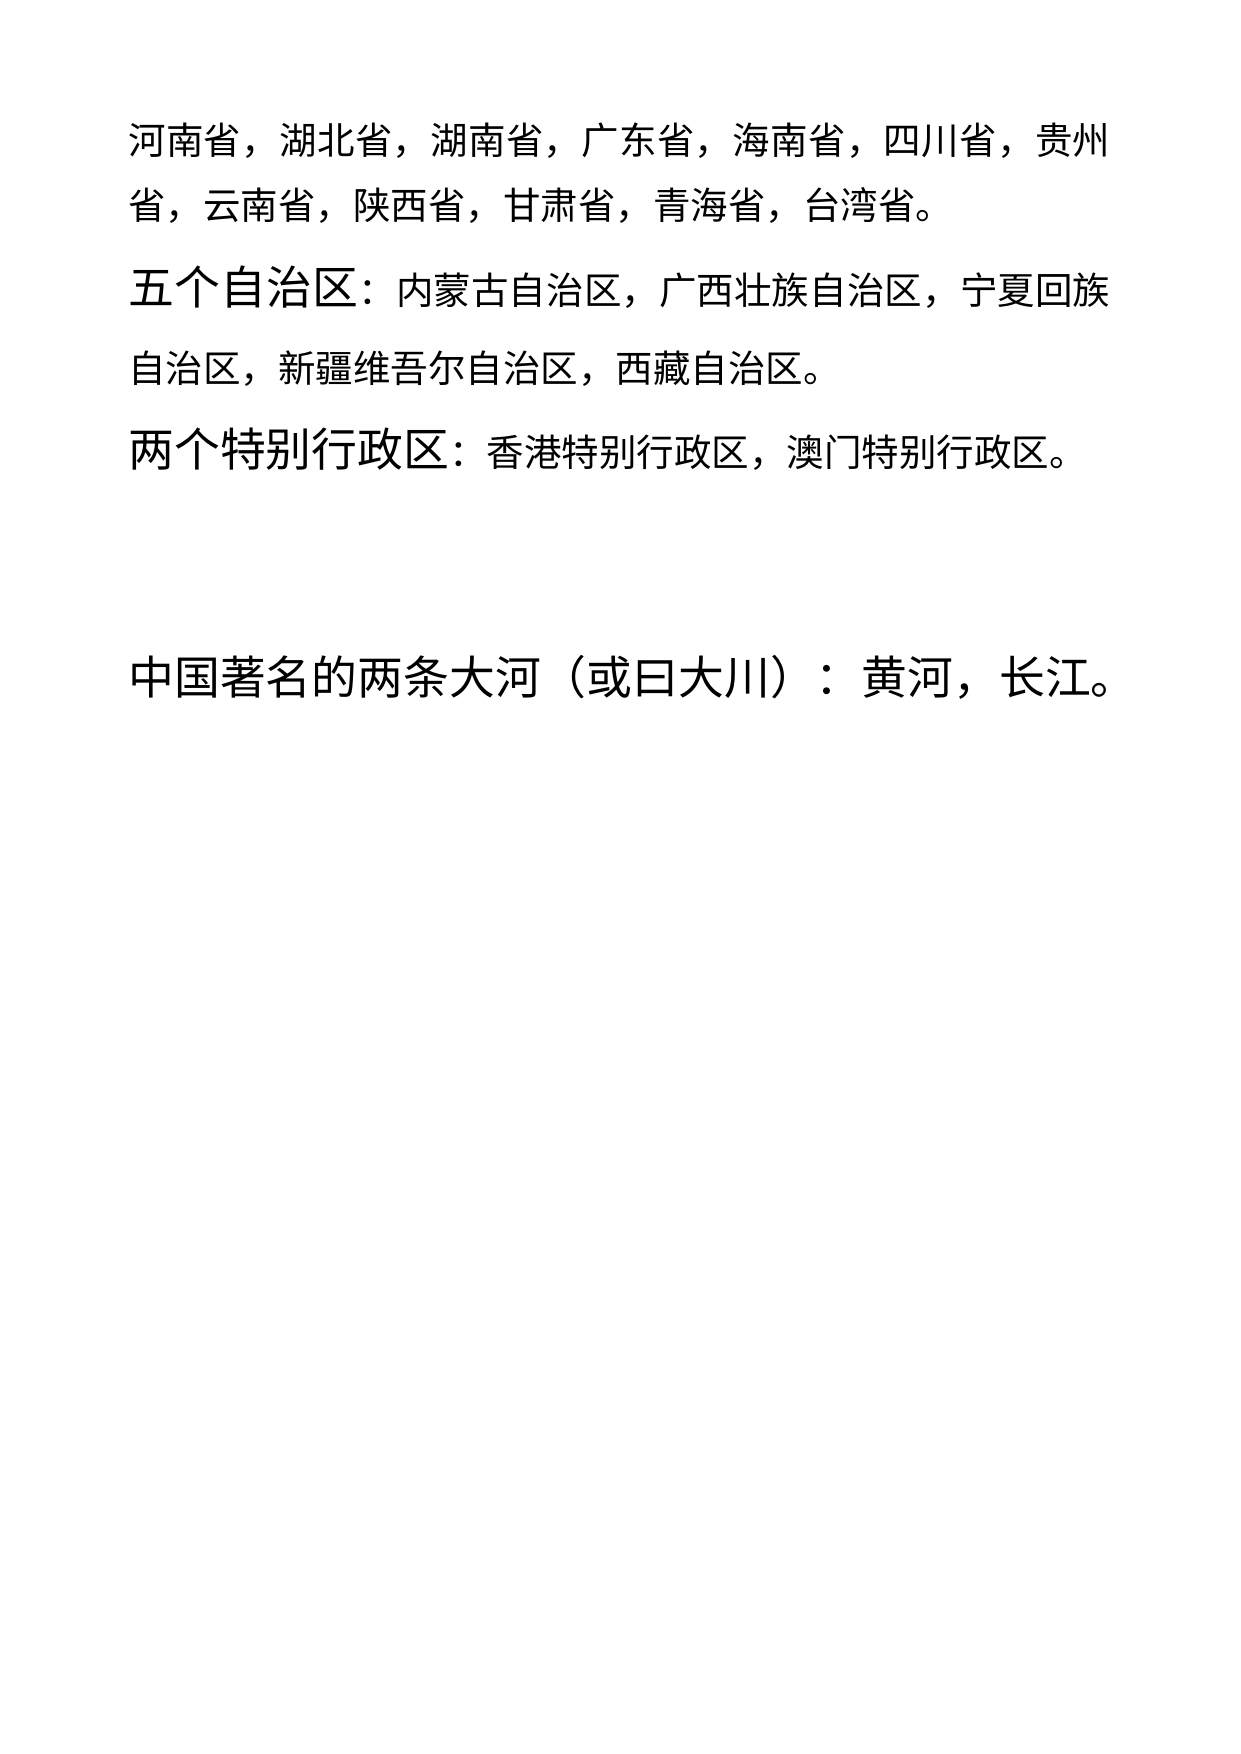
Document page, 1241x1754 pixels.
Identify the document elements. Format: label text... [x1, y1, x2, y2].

text 五个自治区：内蒙古自治区，广西壮族自治区，宁夏回族自治区，新疆维吾尔自治区，西藏自治区。 [128, 236, 1112, 398]
text 中国著名的两条大河（或曰大川）：黄河，长江。 [128, 626, 1112, 723]
text 两个特别行政区：香港特别行政区，澳门特别行政区。 [128, 398, 1112, 496]
text 二十三个省：河北省，山西省，辽宁省，吉林省，黑龙江省，江苏省，浙江省，安徽省，福建省，江西省，山东省，河南省，湖北省，湖南省，广东省，海南省，四川省，贵州省，云南省，陕西省，甘肃省，青海省，台湾省。 [128, 106, 1112, 236]
